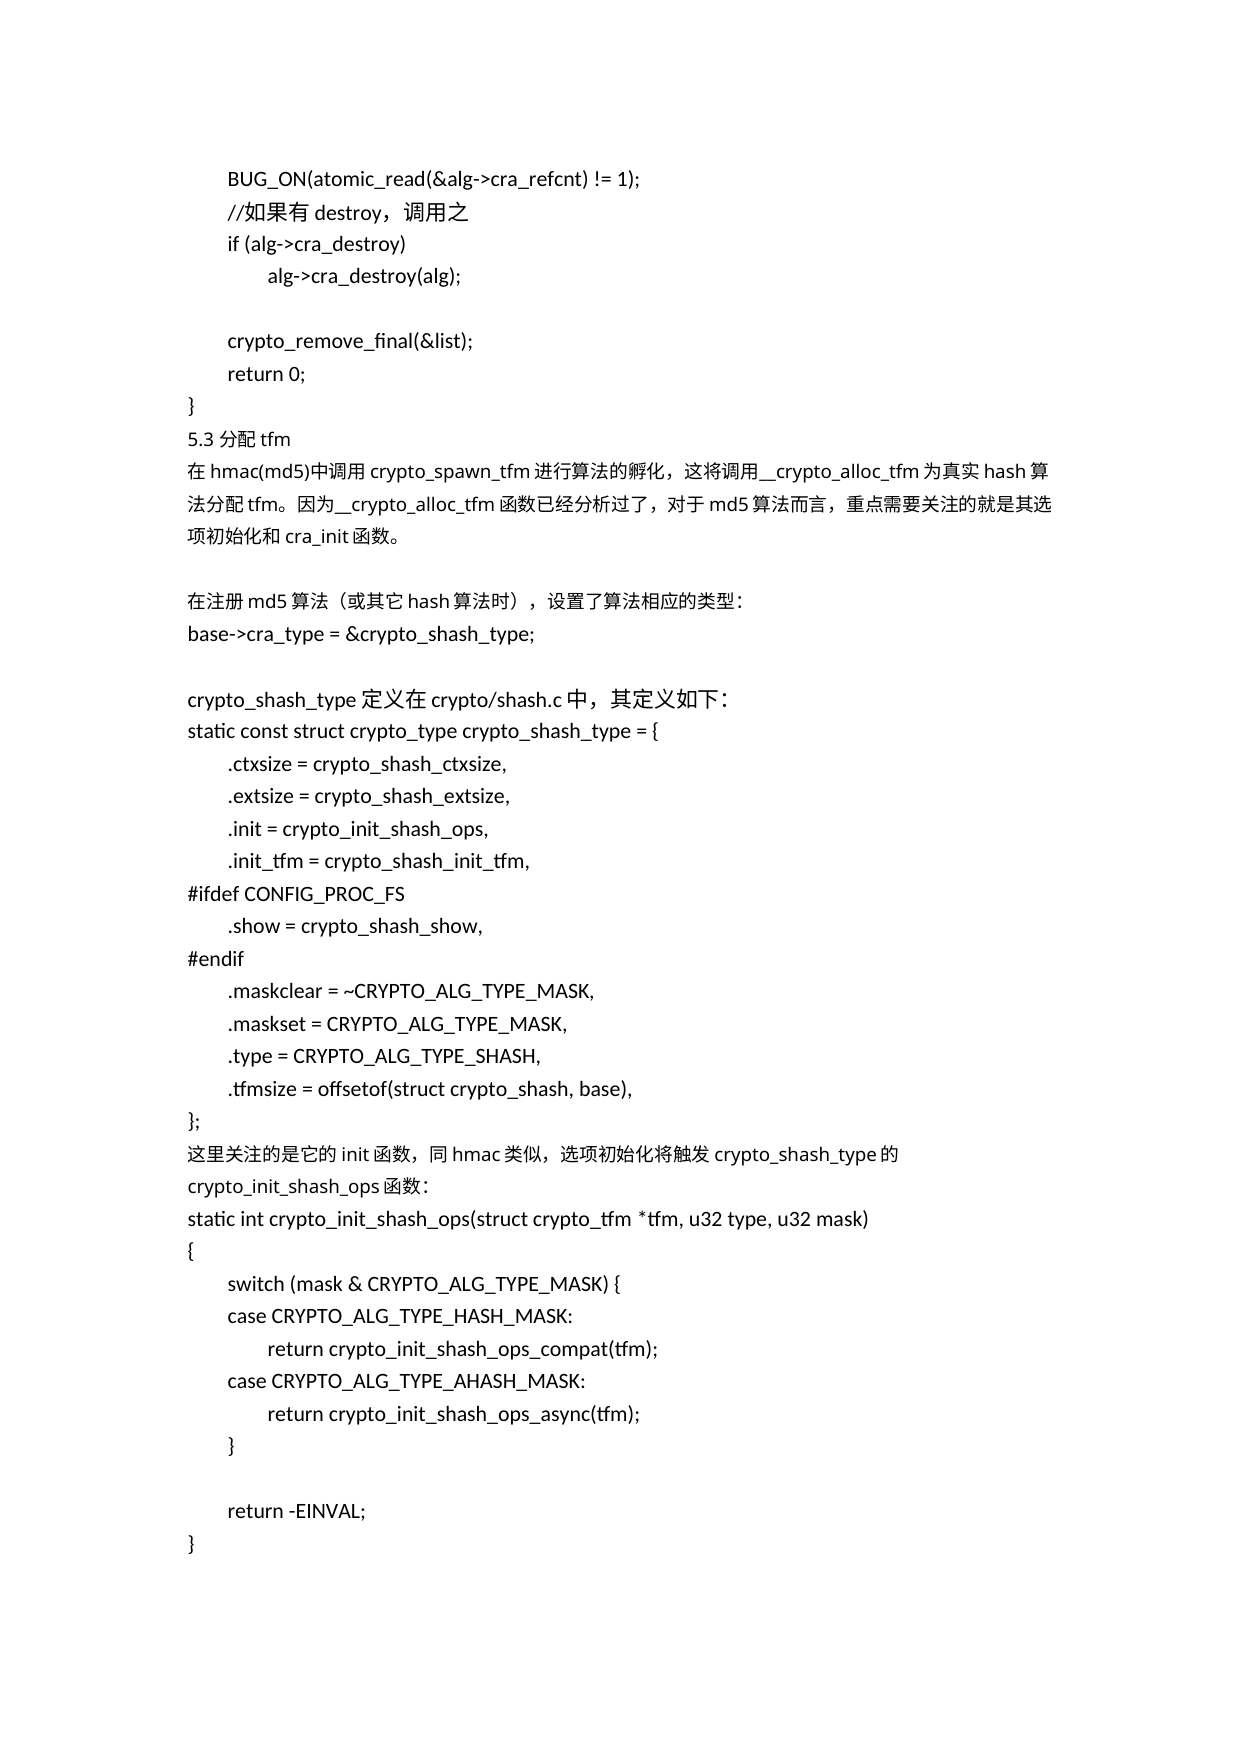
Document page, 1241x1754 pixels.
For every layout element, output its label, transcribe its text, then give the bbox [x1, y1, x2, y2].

text //如果有destroy，调用之 [187, 194, 1053, 227]
text static const struct crypto_type crypto_shash_type = { [187, 714, 1053, 747]
text #ifdef CONFIG_PROC_FS [187, 877, 1053, 909]
text base->cra_type = &crypto_shash_type; [187, 617, 1053, 649]
text .show = crypto_shash_show, [187, 909, 1053, 942]
text .maskset = CRYPTO_ALG_TYPE_MASK, [187, 1007, 1053, 1039]
text switch (mask & CRYPTO_ALG_TYPE_MASK) { [187, 1267, 1053, 1299]
text .maskclear = ~CRYPTO_ALG_TYPE_MASK, [187, 974, 1053, 1007]
text #endif [187, 942, 1053, 974]
text case CRYPTO_ALG_TYPE_HASH_MASK: [187, 1299, 1053, 1332]
text static int crypto_init_shash_ops(struct crypto_tfm *tfm, u32 type, u32 mask) [187, 1202, 1053, 1234]
text crypto_remove_final(&list); [187, 324, 1053, 357]
text .tfmsize = offsetof(struct crypto_shash, base), [187, 1072, 1053, 1104]
text .extsize = crypto_shash_extsize, [187, 779, 1053, 812]
text } [187, 1429, 1053, 1462]
text }; [187, 1104, 1053, 1137]
text case CRYPTO_ALG_TYPE_AHASH_MASK: [187, 1364, 1053, 1397]
text .type = CRYPTO_ALG_TYPE_SHASH, [187, 1039, 1053, 1072]
text return -EINVAL; [187, 1494, 1053, 1527]
text } [187, 1527, 1053, 1559]
text return 0; [187, 357, 1053, 389]
text } [187, 389, 1053, 422]
text crypto_shash_type定义在crypto/shash.c中，其定义如下： [187, 682, 1053, 714]
text if (alg->cra_destroy) [187, 227, 1053, 259]
text .ctxsize = crypto_shash_ctxsize, [187, 747, 1053, 779]
text alg->cra_destroy(alg); [187, 259, 1053, 292]
text return crypto_init_shash_ops_compat(tfm); [187, 1332, 1053, 1364]
text BUG_ON(atomic_read(&alg->cra_refcnt) != 1); [187, 162, 1053, 194]
text return crypto_init_shash_ops_async(tfm); [187, 1397, 1053, 1429]
text 5.3 分配tfm 在hmac(md5)中调用crypto_spawn_tfm进行算法的孵化，这将调用__crypto_alloc_tfm为真实hash算法分配tfm。因为__crypto_alloc_tfm函数已经分析过了，对于md5算法而言，重点需要关注的就是其选项初始化和cra_init函数。 在注册md5算法（或其它hash算法时），设置了算法相应的类型： [187, 422, 1053, 617]
text 这里关注的是它的init函数，同hmac类似，选项初始化将触发crypto_shash_type的crypto_init_shash_ops函数： [187, 1137, 1053, 1202]
text .init_tfm = crypto_shash_init_tfm, [187, 844, 1053, 877]
text { [187, 1234, 1053, 1267]
text .init = crypto_init_shash_ops, [187, 812, 1053, 844]
